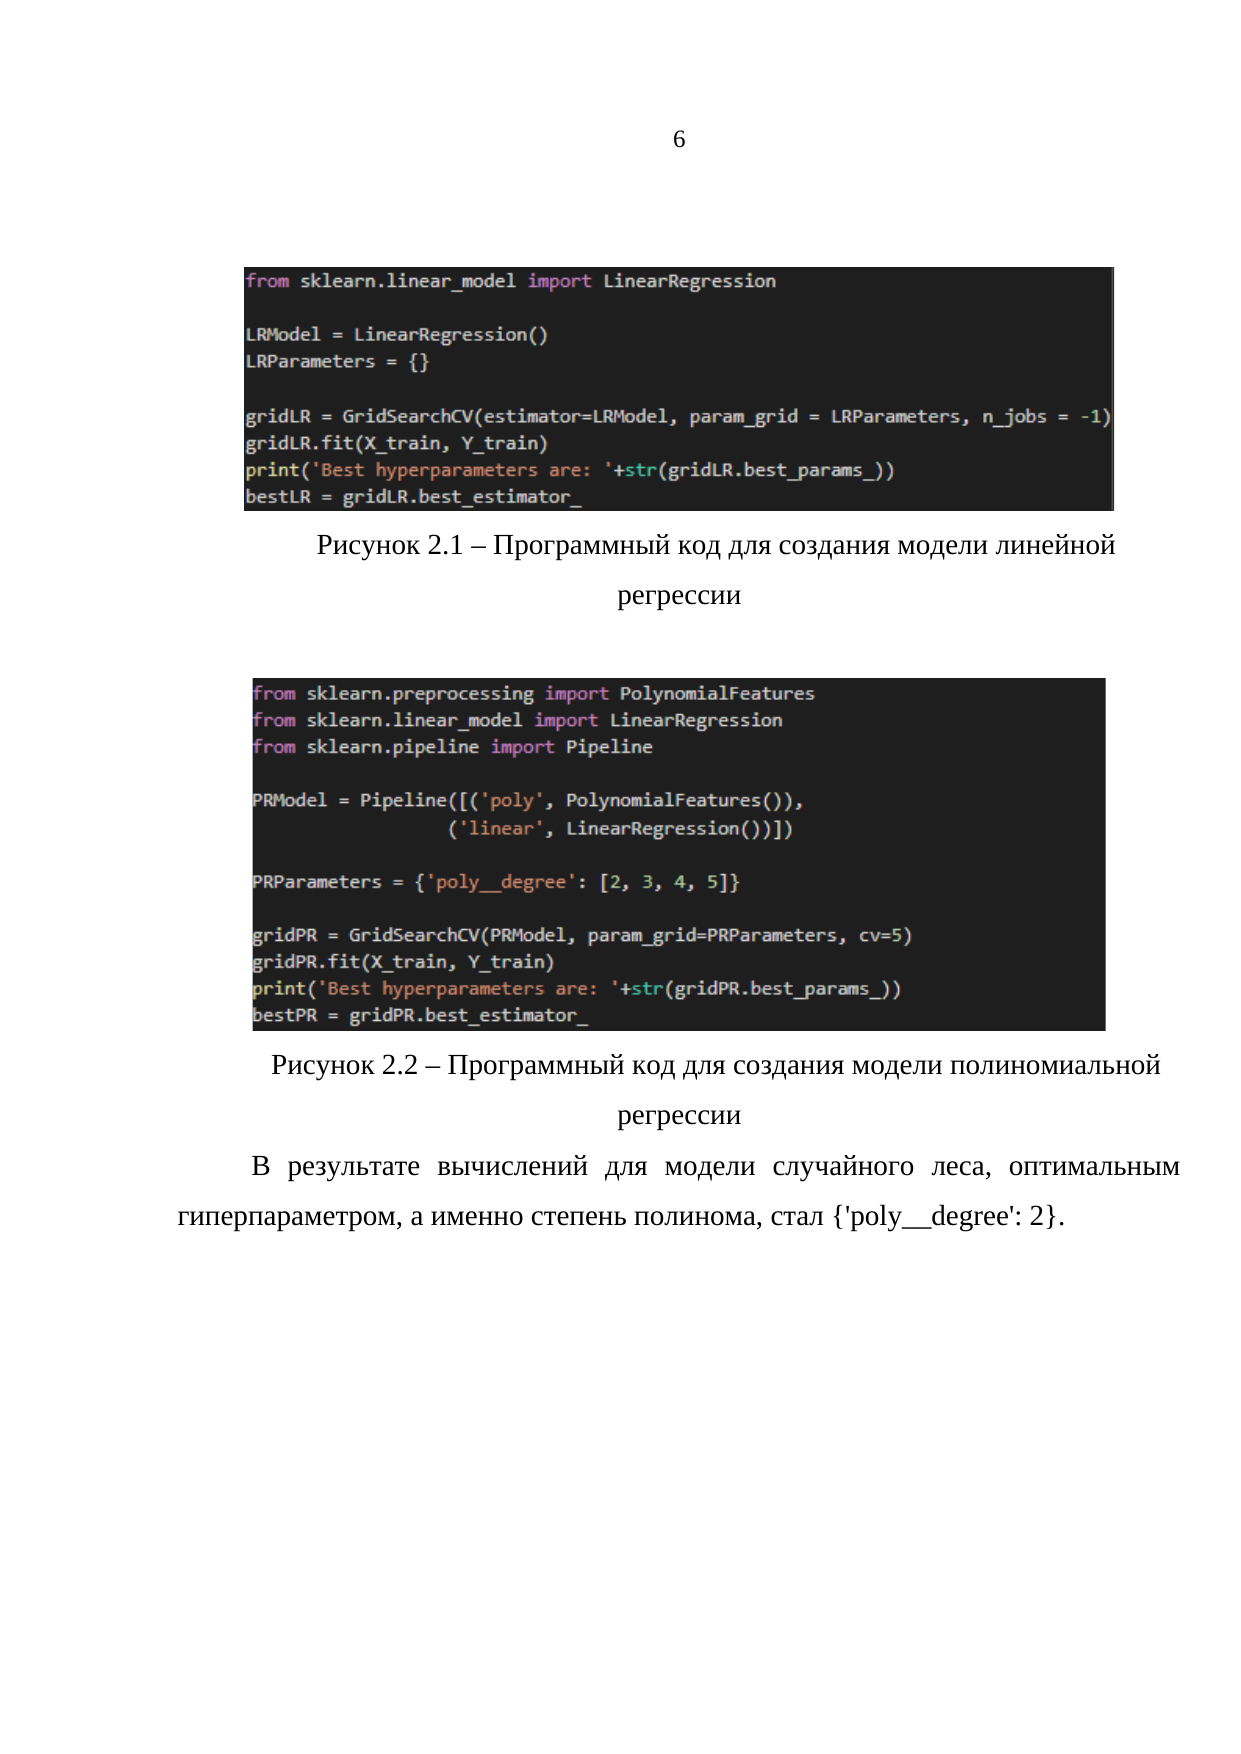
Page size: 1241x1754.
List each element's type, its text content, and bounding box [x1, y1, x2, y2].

text Рисунок 2.2 – Программный код для создания модели полиномиальной регрессии [177, 1047, 1181, 1131]
text Рисунок 2.1 – Программный код для создания модели линейной регрессии [177, 527, 1181, 611]
picture [252, 678, 1106, 1031]
text В результате вычислений для модели случайного леса, оптимальным гиперпараметром, а именно степень полинома, стал {'poly__degree': 2}. [177, 1148, 1181, 1232]
picture [244, 267, 1115, 511]
